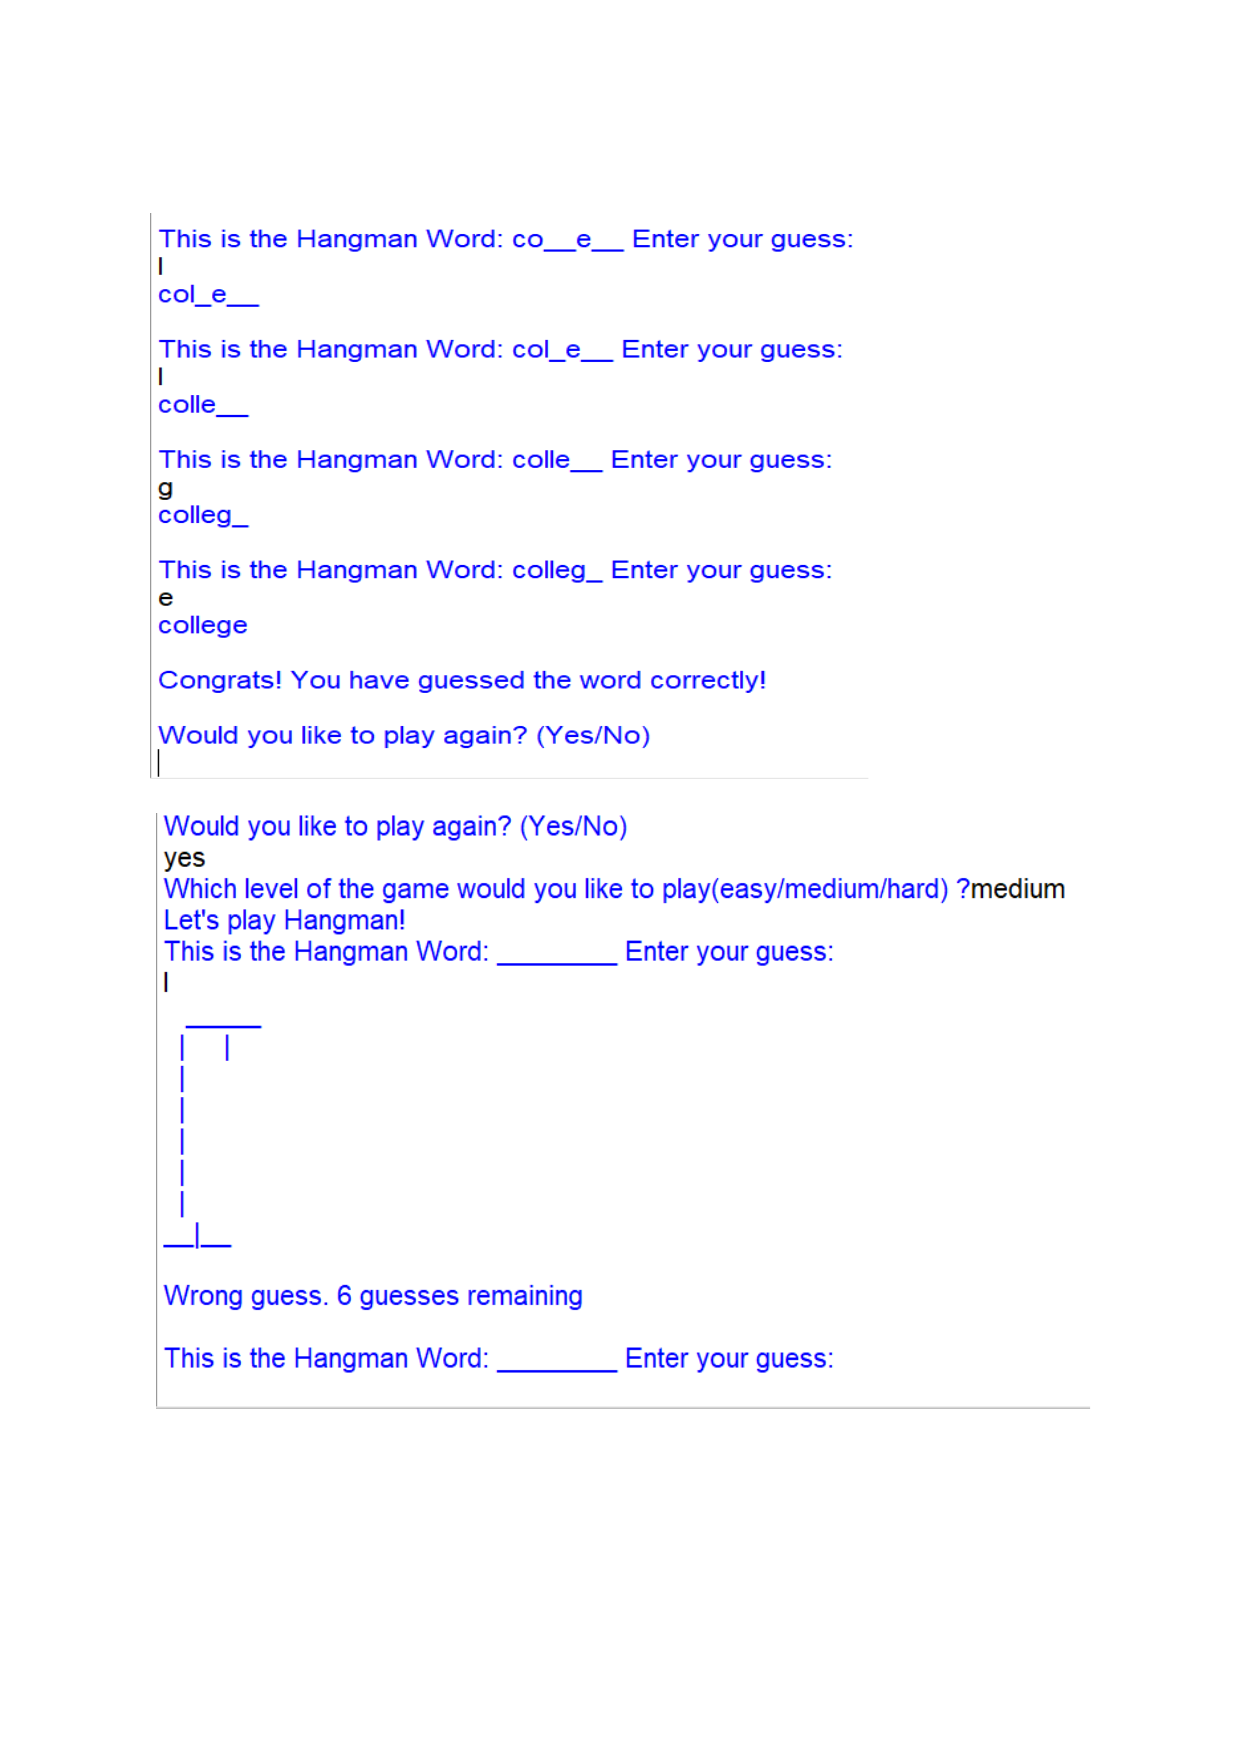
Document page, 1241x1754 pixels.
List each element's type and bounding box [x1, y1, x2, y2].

picture [156, 813, 1091, 1409]
picture [150, 213, 869, 779]
